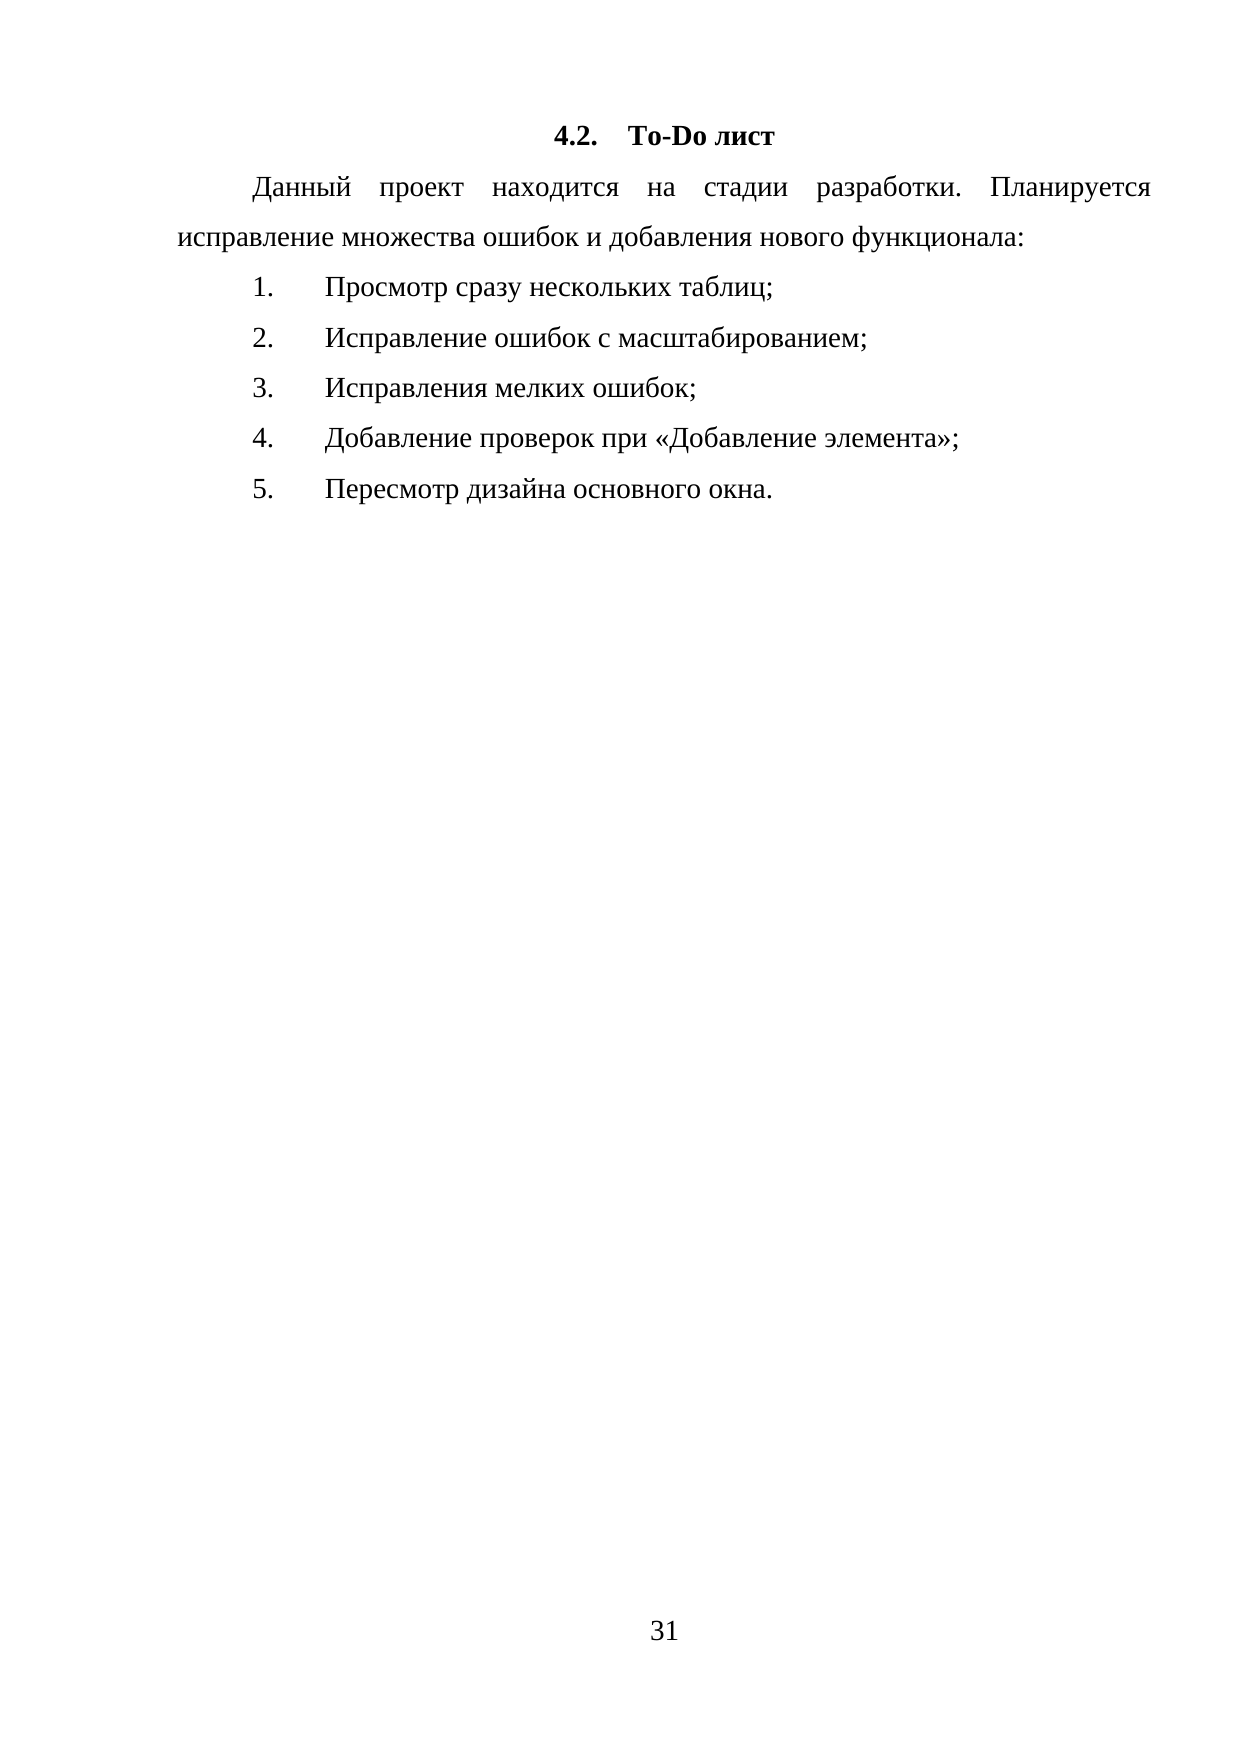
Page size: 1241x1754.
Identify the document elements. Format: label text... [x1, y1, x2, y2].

list Добавление проверок при «Добавление элемента»; [177, 420, 1152, 454]
list Просмотр сразу нескольких таблиц; [177, 269, 1152, 303]
list Исправления мелких ошибок; [177, 370, 1152, 404]
list Пересмотр дизайна основного окна. [177, 471, 1152, 504]
list Исправление ошибок с масштабированием; [177, 320, 1152, 353]
subtitle To-Do лист [177, 118, 1152, 152]
text Данный проект находится на стадии разработки. Планируется исправление множества ошибок и добавления нового функционала: [177, 169, 1152, 253]
